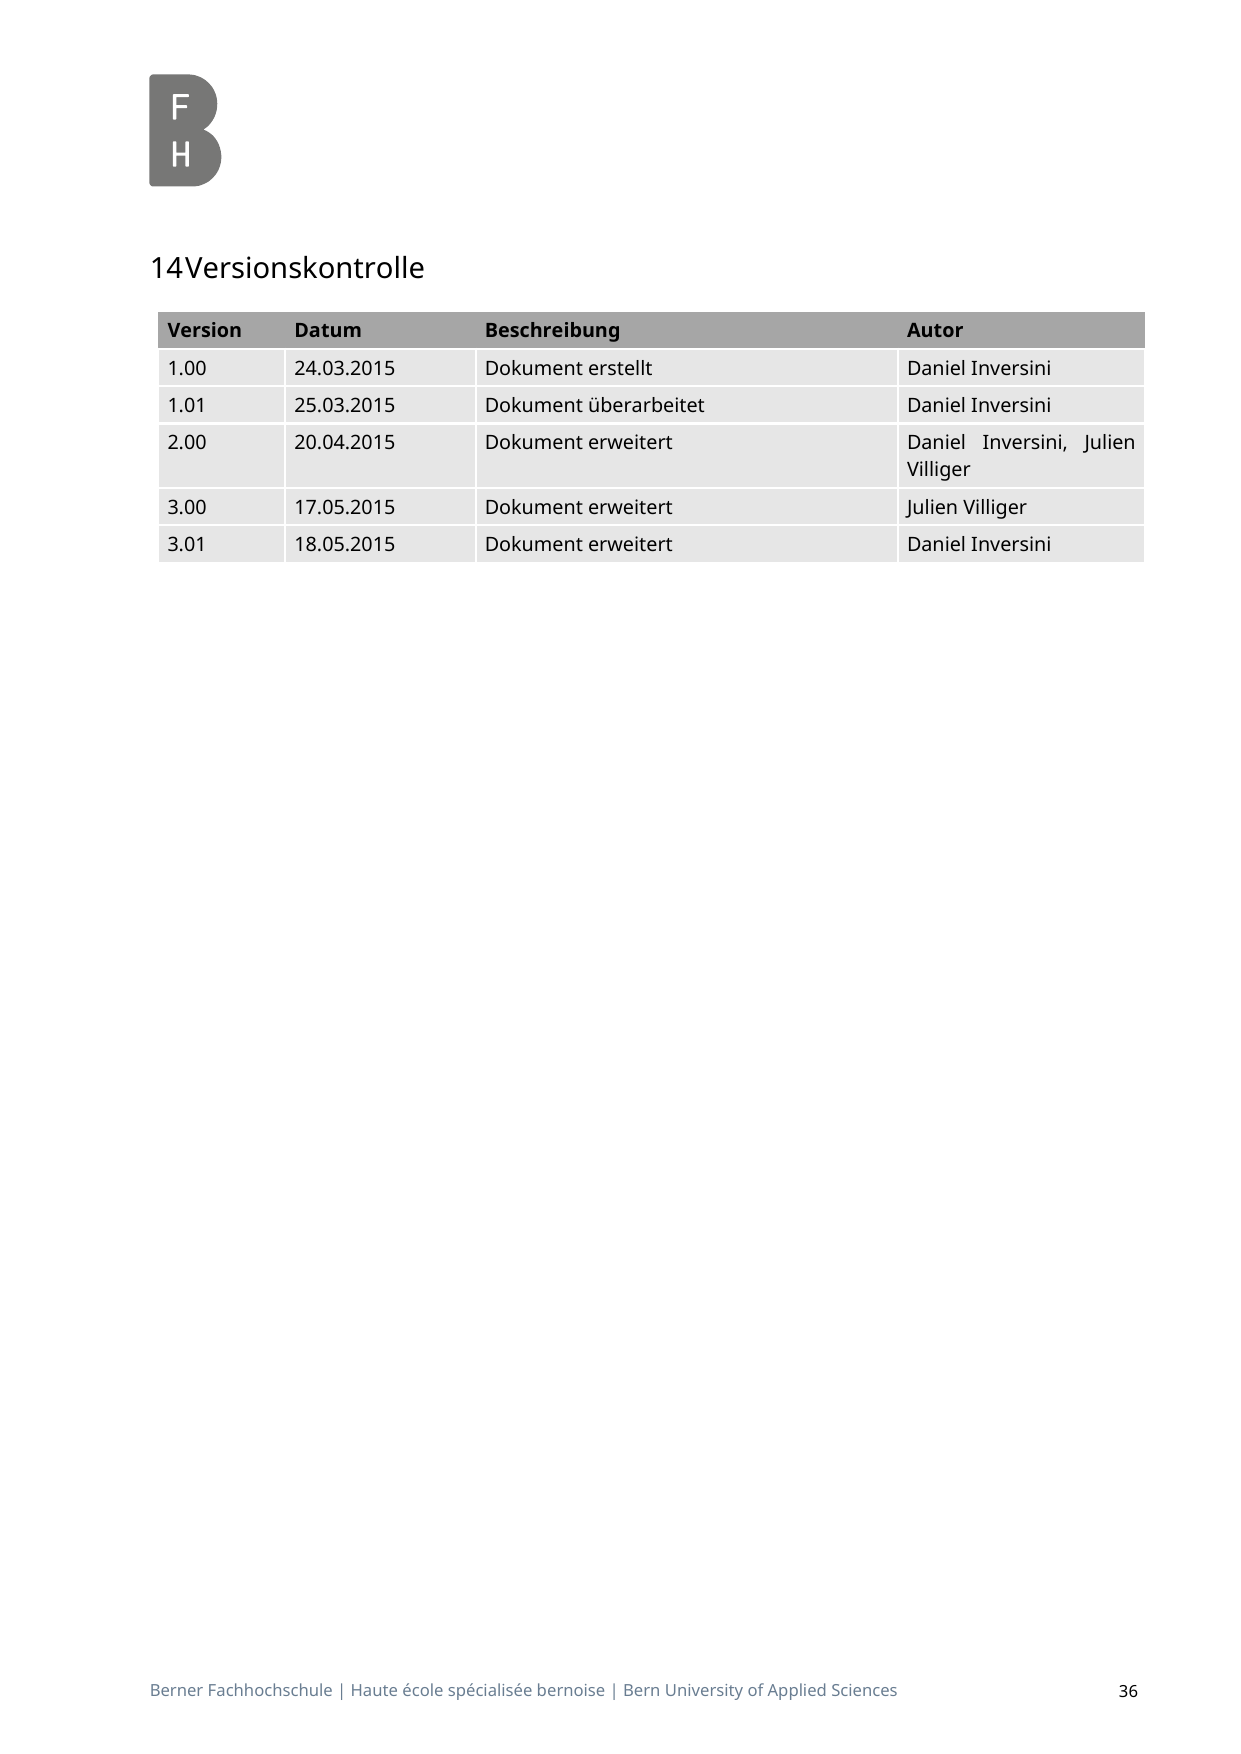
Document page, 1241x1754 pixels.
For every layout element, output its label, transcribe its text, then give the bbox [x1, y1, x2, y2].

table_cell Dokument erweitert [477, 526, 897, 562]
table_cell 25.03.2015 [286, 387, 475, 422]
table_cell Dokument überarbeitet [477, 387, 897, 422]
table_cell Julien Villiger [899, 489, 1144, 524]
table_header Beschreibung [476, 312, 898, 348]
table_cell Daniel Inversini, Julien Villiger [899, 425, 1144, 487]
table_cell 3.00 [159, 489, 284, 524]
table_cell Dokument erstellt [477, 350, 897, 385]
table_cell 2.00 [159, 425, 284, 487]
table_cell 17.05.2015 [286, 489, 475, 524]
table_cell Daniel Inversini [899, 526, 1144, 562]
table_cell 1.01 [159, 387, 284, 422]
table_cell Dokument erweitert [477, 425, 897, 487]
table_cell 20.04.2015 [286, 425, 475, 487]
table_header Version [158, 312, 285, 348]
table_cell Daniel Inversini [899, 350, 1144, 385]
table_cell 18.05.2015 [286, 526, 475, 562]
table_cell 24.03.2015 [286, 350, 475, 385]
table_cell 3.01 [159, 526, 284, 562]
table_header Datum [285, 312, 476, 348]
table_cell 1.00 [159, 350, 284, 385]
subtitle Versionskontrolle [149, 248, 1136, 287]
table_header Autor [898, 312, 1145, 348]
table_cell Daniel Inversini [899, 387, 1144, 422]
table_cell Dokument erweitert [477, 489, 897, 524]
